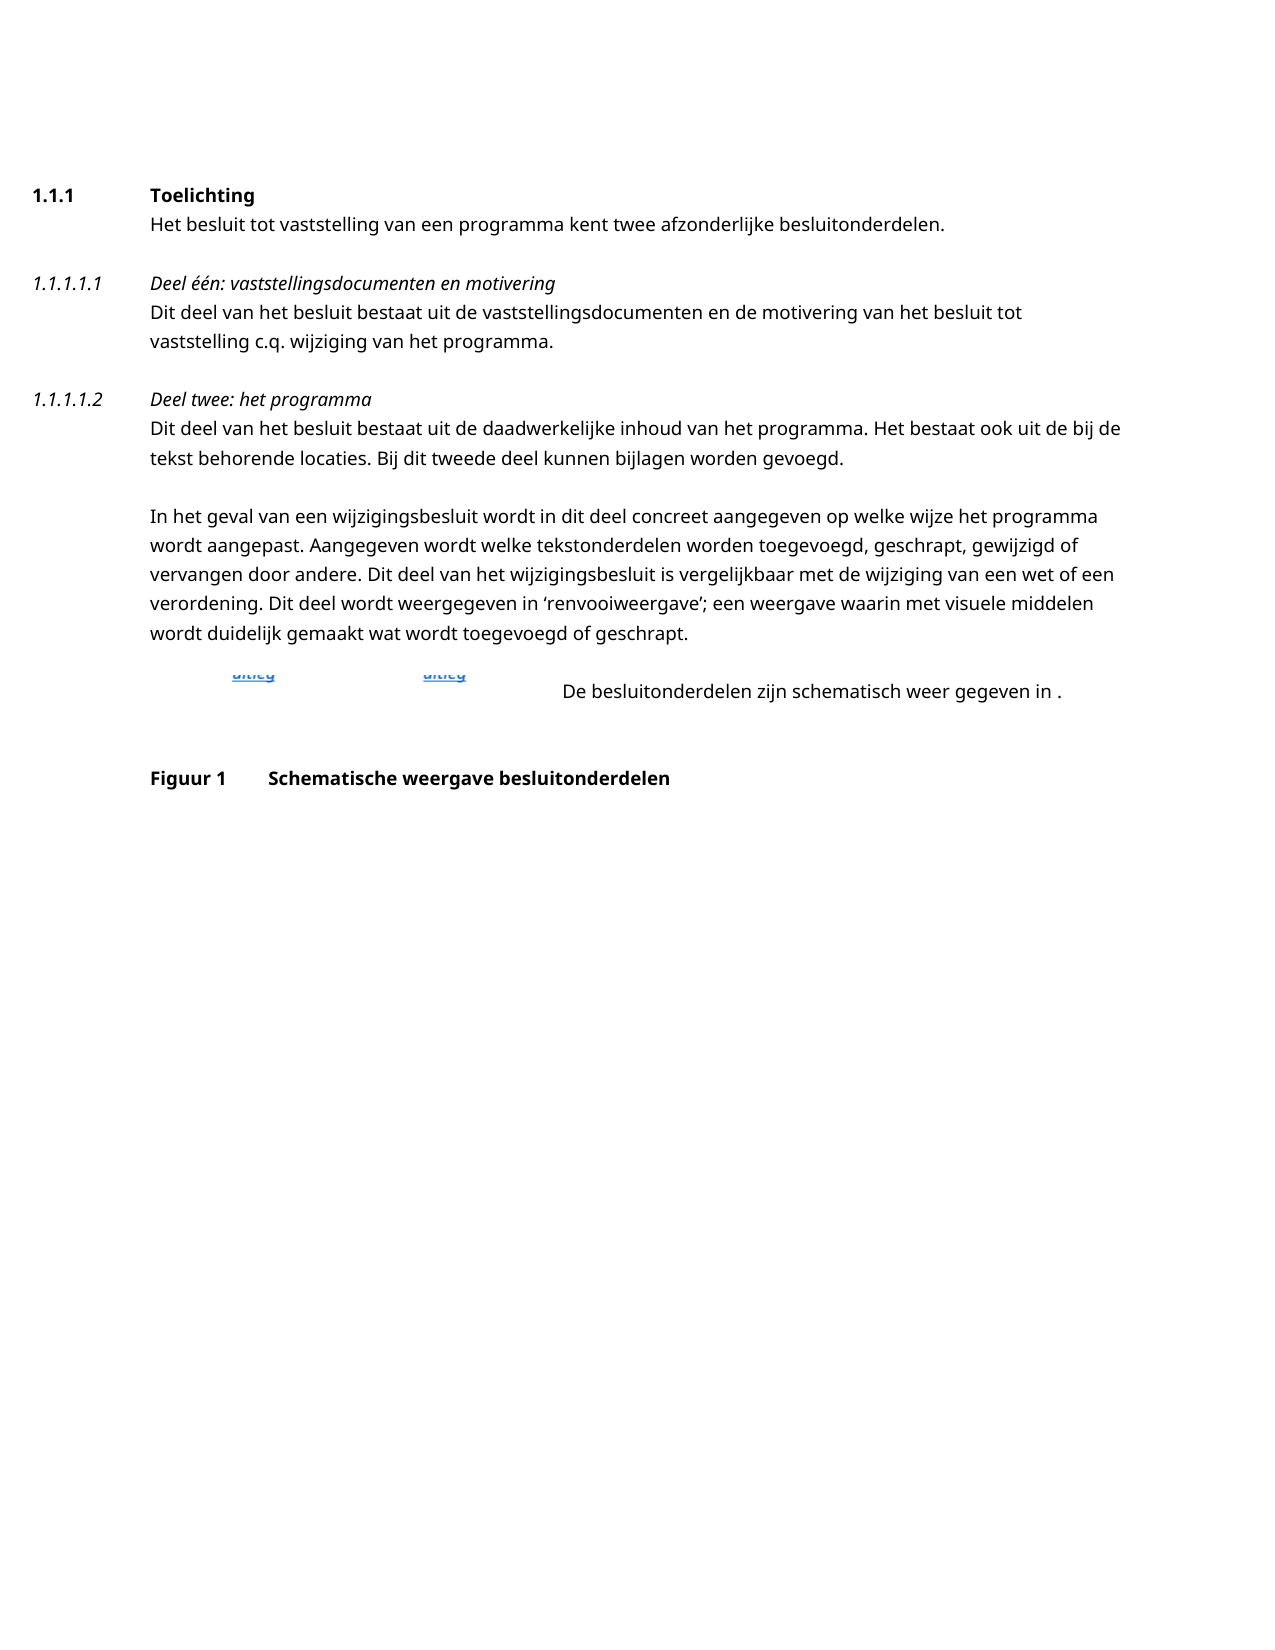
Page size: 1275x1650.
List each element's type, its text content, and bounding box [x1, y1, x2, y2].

text Schematische weergave besluitonderdelen [150, 762, 1125, 792]
text Dit deel van het besluit bestaat uit de vaststellingsdocumenten en de motivering van het besluit tot vaststelling c.q. wijziging van het programma. [150, 296, 1125, 354]
picture [150, 675, 563, 699]
text Het besluit tot vaststelling van een programma kent twee afzonderlijke besluitonderdelen. [150, 208, 1125, 237]
subtitle Deel één: vaststellingsdocumenten en motivering [32, 267, 1125, 296]
text In het geval van een wijzigingsbesluit wordt in dit deel concreet aangegeven op welke wijze het programma wordt aangepast. Aangegeven wordt welke tekstonderdelen worden toegevoegd, geschrapt, gewijzigd of vervangen door andere. Dit deel van het wijzigingsbesluit is vergelijkbaar met de wijziging van een wet of een verordening. Dit deel wordt weergegeven in ‘renvooiweergave’; een weergave waarin met visuele middelen wordt duidelijk gemaakt wat wordt toegevoegd of geschrapt. [150, 500, 1125, 646]
subtitle Deel twee: het programma [32, 383, 1125, 412]
subtitle Toelichting [32, 179, 1125, 208]
text Dit deel van het besluit bestaat uit de daadwerkelijke inhoud van het programma. Het bestaat ook uit de bij de tekst behorende locaties. Bij dit tweede deel kunnen bijlagen worden gevoegd. [150, 412, 1125, 471]
